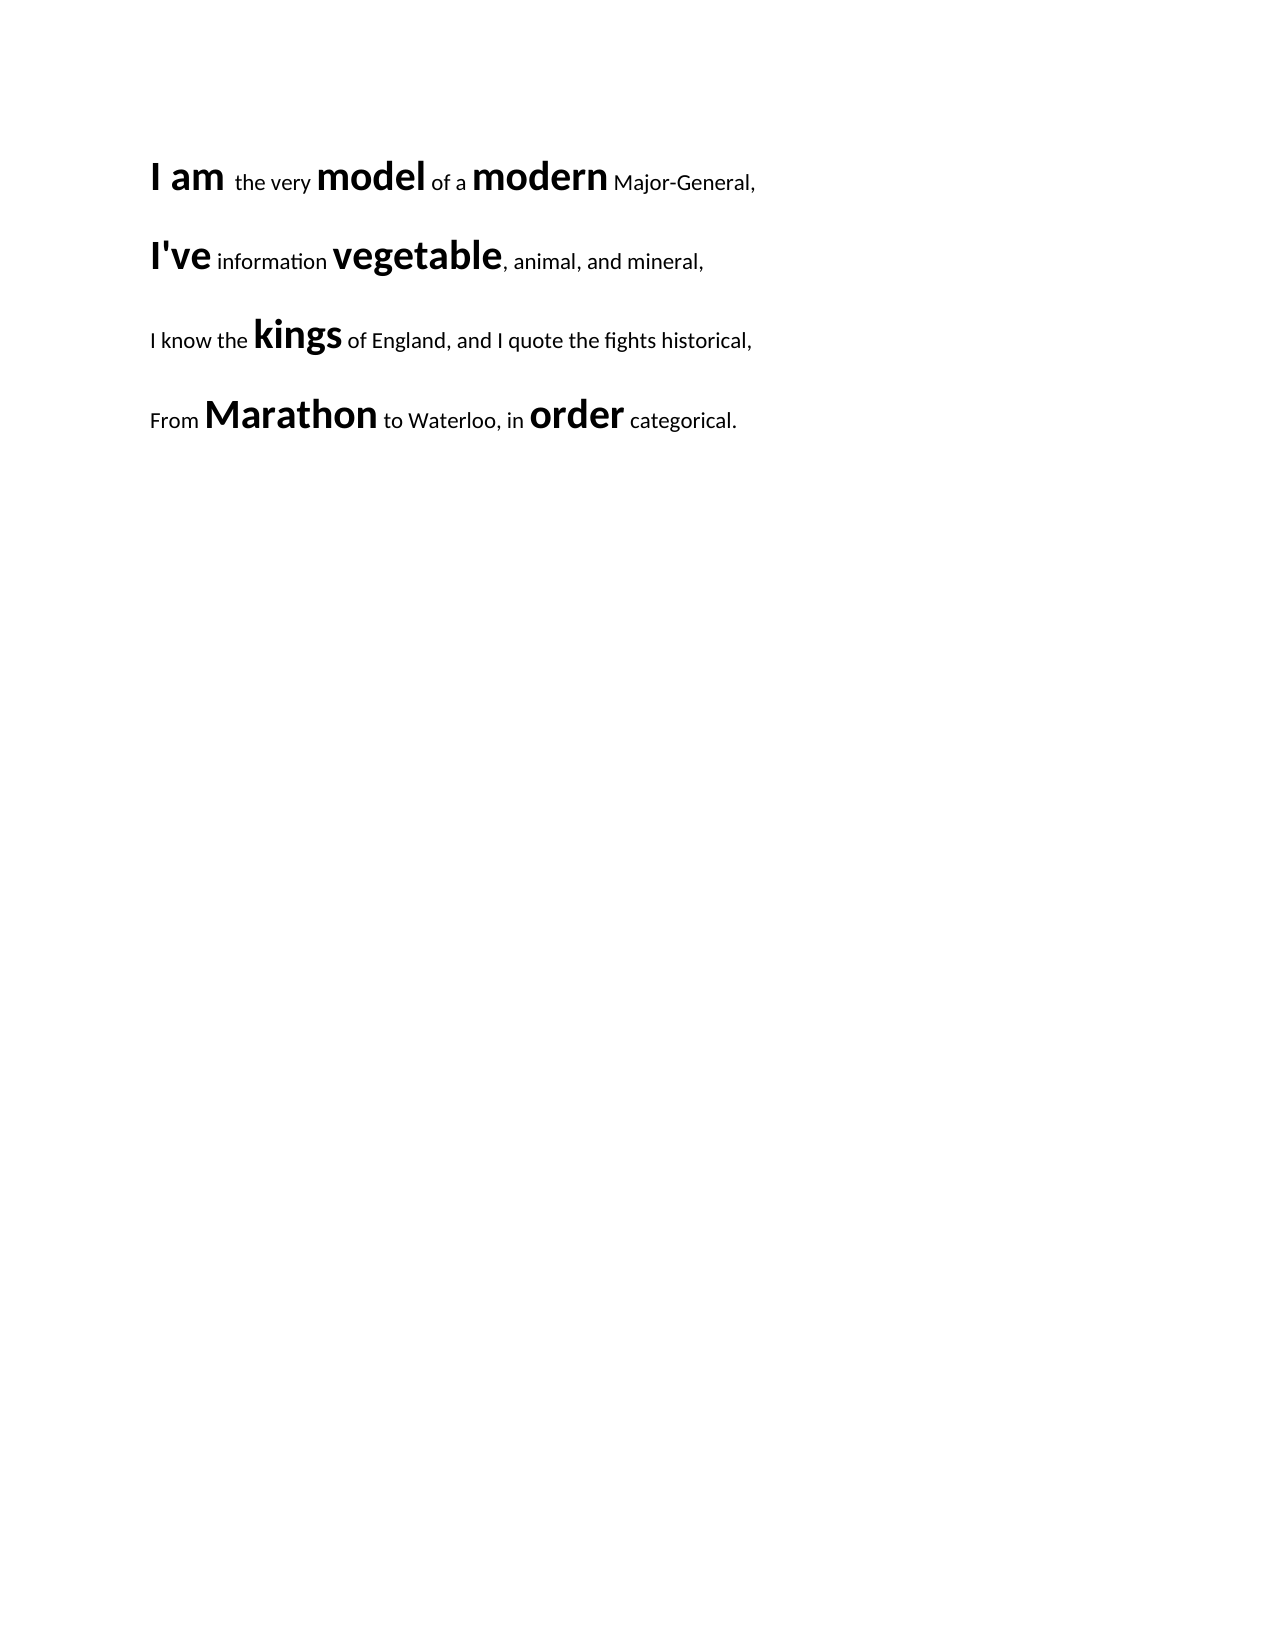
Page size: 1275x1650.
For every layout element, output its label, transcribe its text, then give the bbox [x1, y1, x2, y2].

text From Marathon to Waterloo, in order categorical. [150, 388, 1125, 439]
text I know the kings of England, and I quote the fights historical, [150, 308, 1125, 359]
text I am the very model of a modern Major-General, [150, 150, 1125, 201]
text I've information vegetable, animal, and mineral, [150, 229, 1125, 280]
